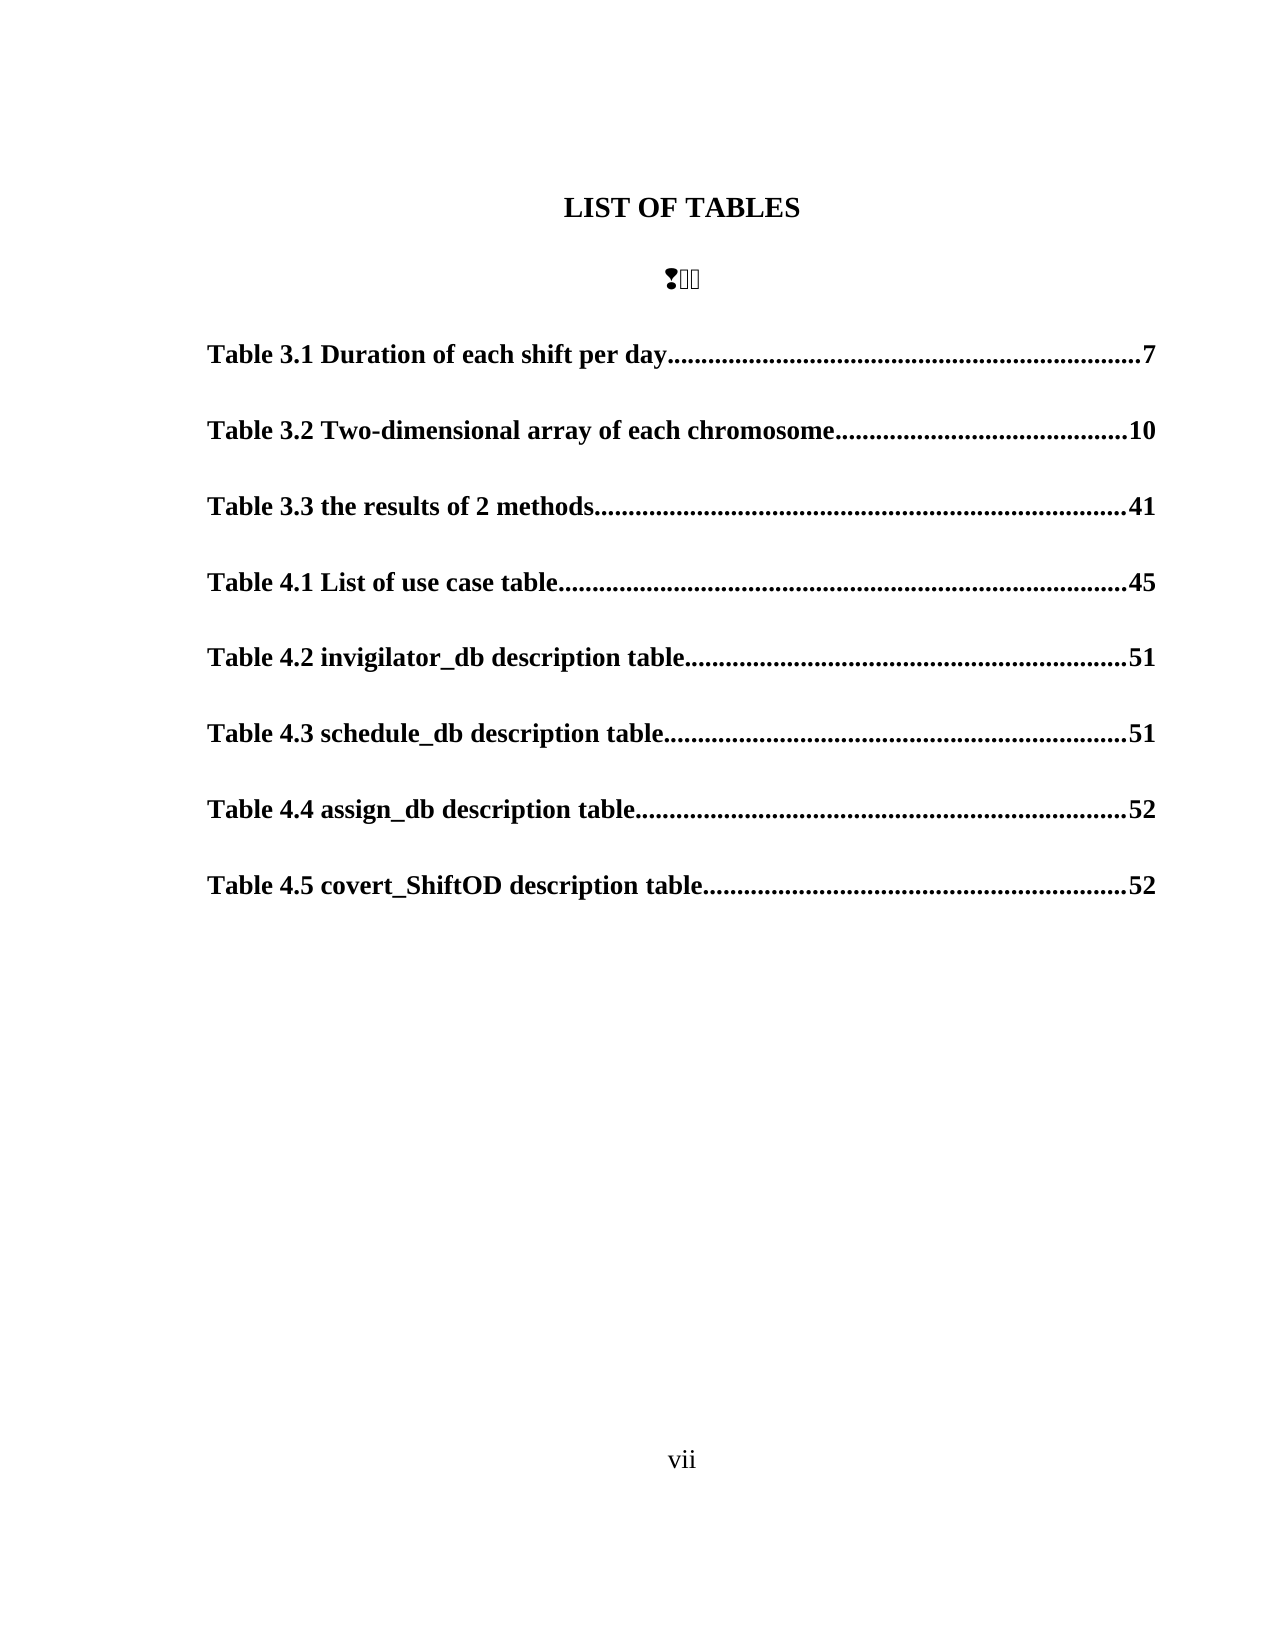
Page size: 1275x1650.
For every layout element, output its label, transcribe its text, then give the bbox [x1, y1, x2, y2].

text Table 4.2 invigilator_db description table 51 [207, 641, 1157, 673]
text Table 3.3 the results of 2 methods 41 [207, 490, 1157, 521]
text Table 4.3 schedule_db description table 51 [207, 717, 1157, 748]
text Table 4.1 List of use case table 45 [207, 566, 1157, 597]
text Table 4.5 covert_ShiftOD description table 52 [207, 869, 1157, 900]
text Table 3.2 Two-dimensional array of each chromosome 10 [207, 414, 1157, 445]
text Table 3.1 Duration of each shift per day 7 [207, 338, 1157, 369]
subtitle LIST OF TABLES [207, 190, 1157, 223]
text Table 4.4 assign_db description table 52 [207, 793, 1157, 824]
